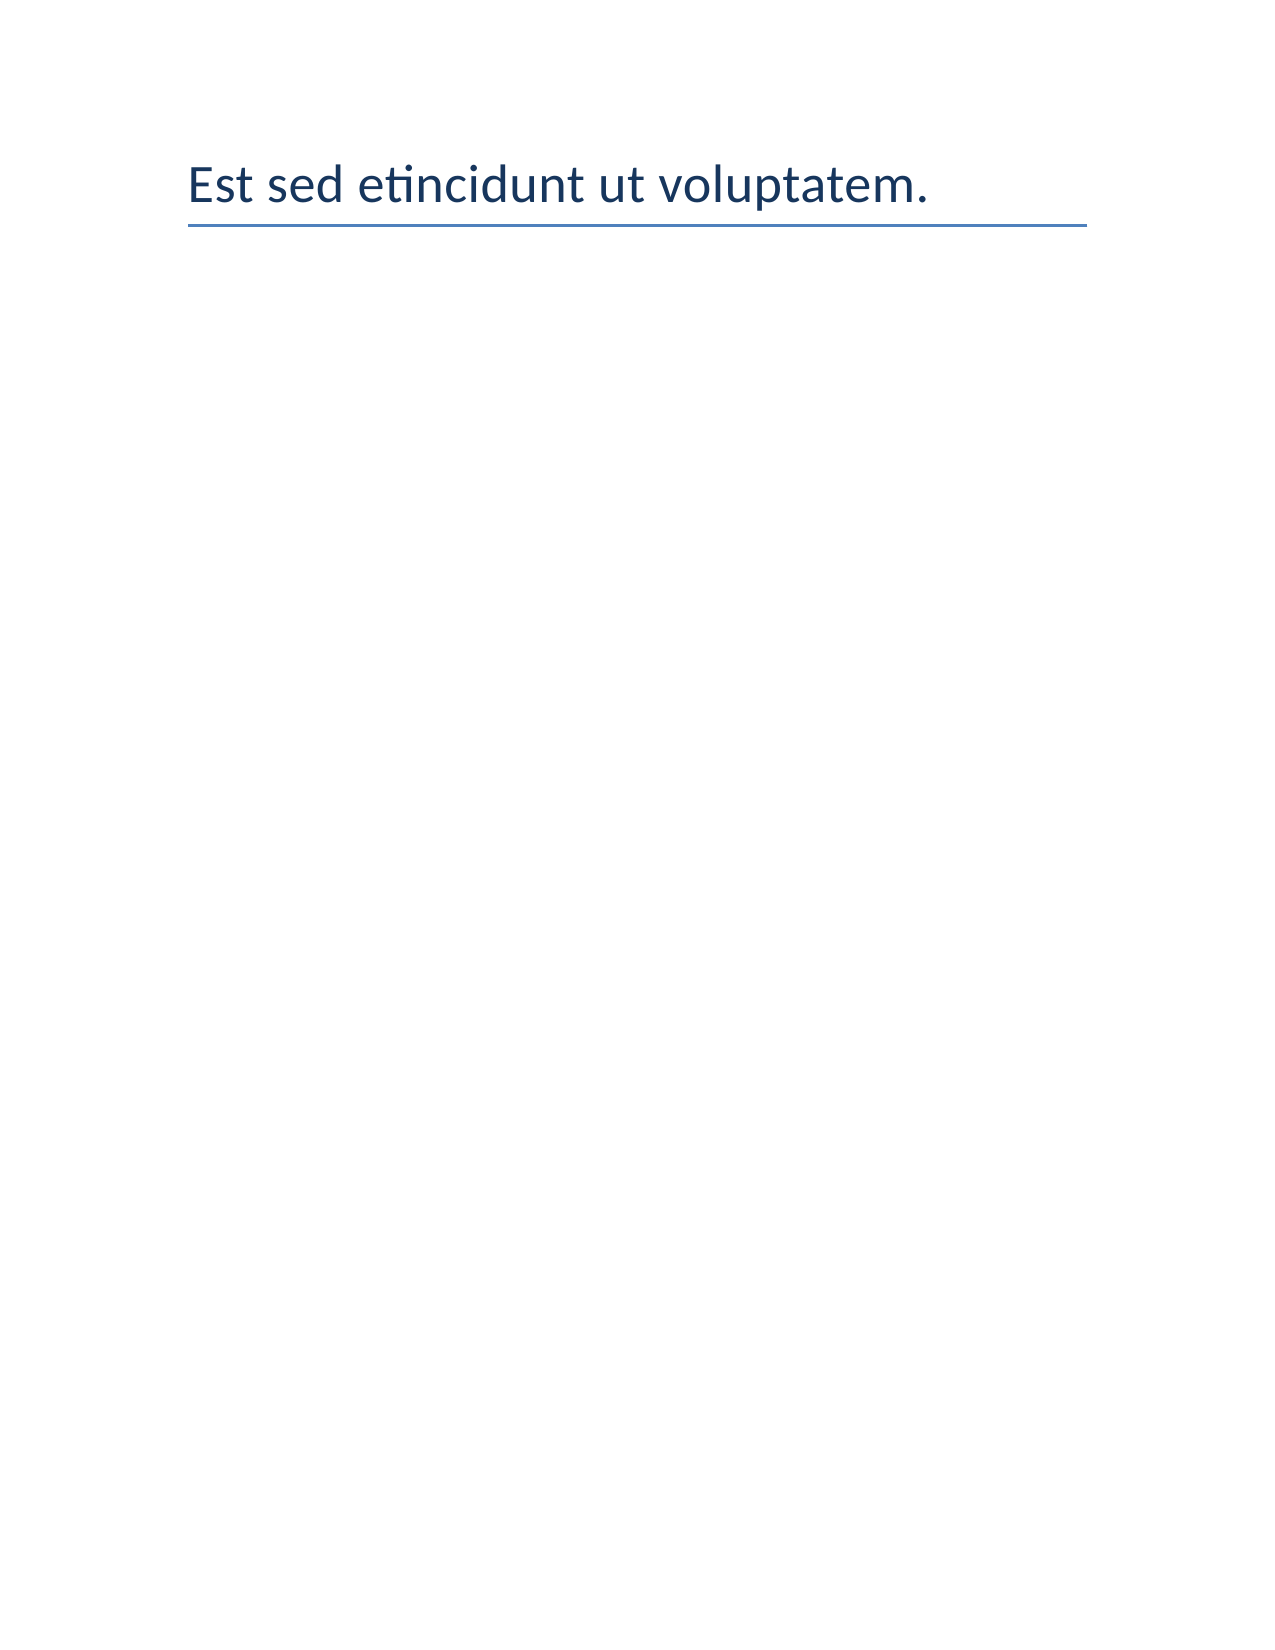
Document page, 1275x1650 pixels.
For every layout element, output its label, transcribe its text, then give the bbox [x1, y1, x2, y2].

title Est sed etincidunt ut voluptatem. [187, 150, 1087, 227]
